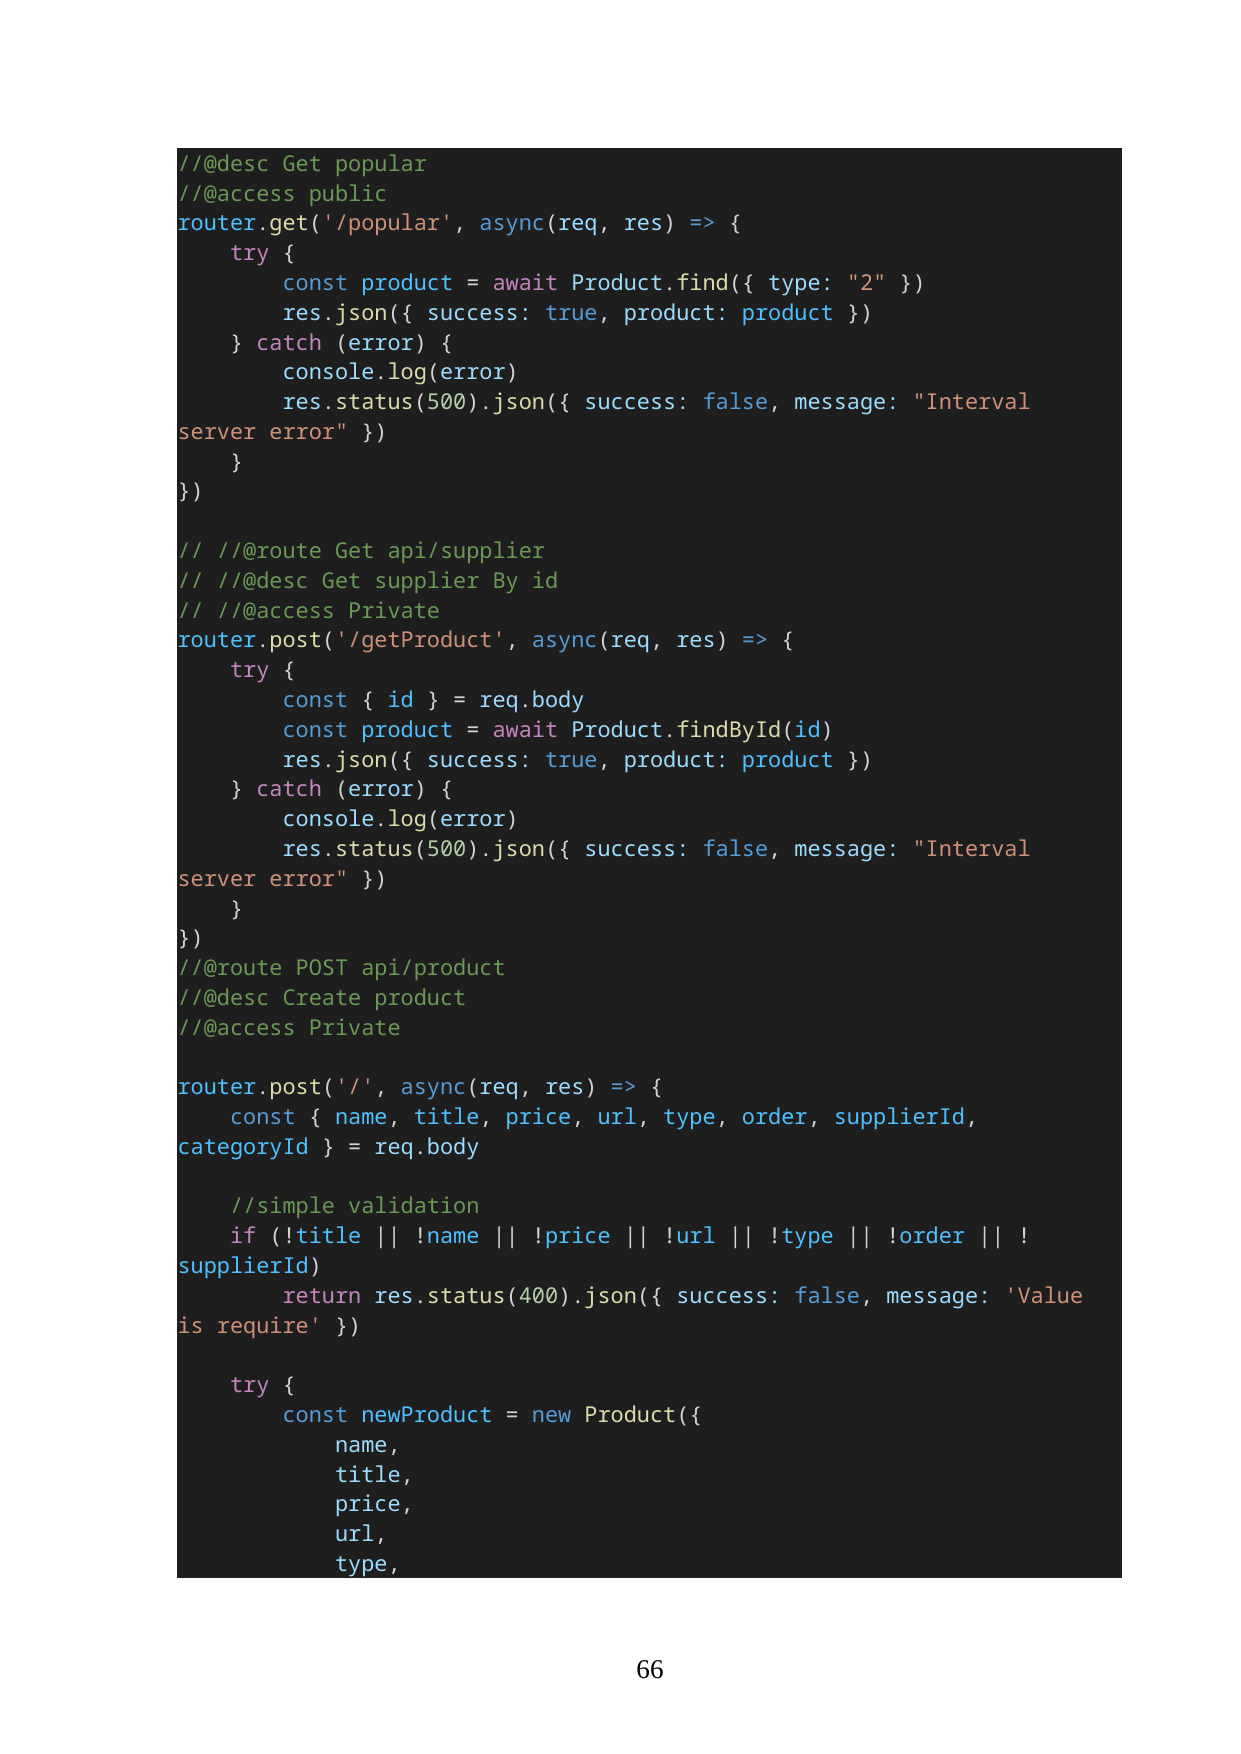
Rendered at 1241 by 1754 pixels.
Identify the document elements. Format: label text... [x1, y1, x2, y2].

text const product = await Product.findById(id) [177, 714, 1122, 743]
text //@desc Create product [177, 982, 1122, 1012]
text res.status(500).json({ success: false, message: "Interval server error" }) [177, 386, 1122, 446]
text const product = await Product.find({ type: "2" }) [177, 267, 1122, 297]
text const { id } = req.body [177, 684, 1122, 714]
text res.json({ success: true, product: product }) [177, 743, 1122, 773]
text } catch (error) { [177, 326, 1122, 356]
text res.status(500).json({ success: false, message: "Interval server error" }) [177, 833, 1122, 892]
text //@route POST api/product [177, 952, 1122, 982]
text try { [177, 237, 1122, 267]
text price, [177, 1488, 1122, 1518]
text console.log(error) [177, 803, 1122, 833]
text //@desc Get popular [177, 148, 1122, 177]
text router.post('/', async(req, res) => { [177, 1071, 1122, 1101]
text router.post('/getProduct', async(req, res) => { [177, 624, 1122, 654]
text router.get('/popular', async(req, res) => { [177, 207, 1122, 237]
text const { name, title, price, url, type, order, supplierId, categoryId } = req.body [177, 1101, 1122, 1161]
text title, [177, 1458, 1122, 1488]
text console.log(error) [177, 356, 1122, 386]
text try { [177, 1369, 1122, 1399]
text }) [177, 475, 1122, 505]
text } catch (error) { [177, 773, 1122, 803]
text name, [177, 1429, 1122, 1458]
text // //@route Get api/supplier [177, 535, 1122, 565]
text // //@desc Get supplier By id [177, 565, 1122, 594]
text }) [177, 922, 1122, 952]
text try { [177, 654, 1122, 684]
text } [177, 446, 1122, 475]
text // //@access Private [177, 594, 1122, 624]
text url, [177, 1518, 1122, 1548]
text return res.status(400).json({ success: false, message: 'Value is require' }) [177, 1280, 1122, 1339]
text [177, 297, 1122, 326]
text //@access public [177, 177, 1122, 207]
text } [177, 892, 1122, 922]
text const newProduct = new Product({ [177, 1399, 1122, 1429]
text if (!title || !name || !price || !url || !type || !order || !supplierId) [177, 1220, 1122, 1280]
text type, [177, 1548, 1122, 1578]
text //@access Private [177, 1012, 1122, 1041]
text //simple validation [177, 1190, 1122, 1220]
